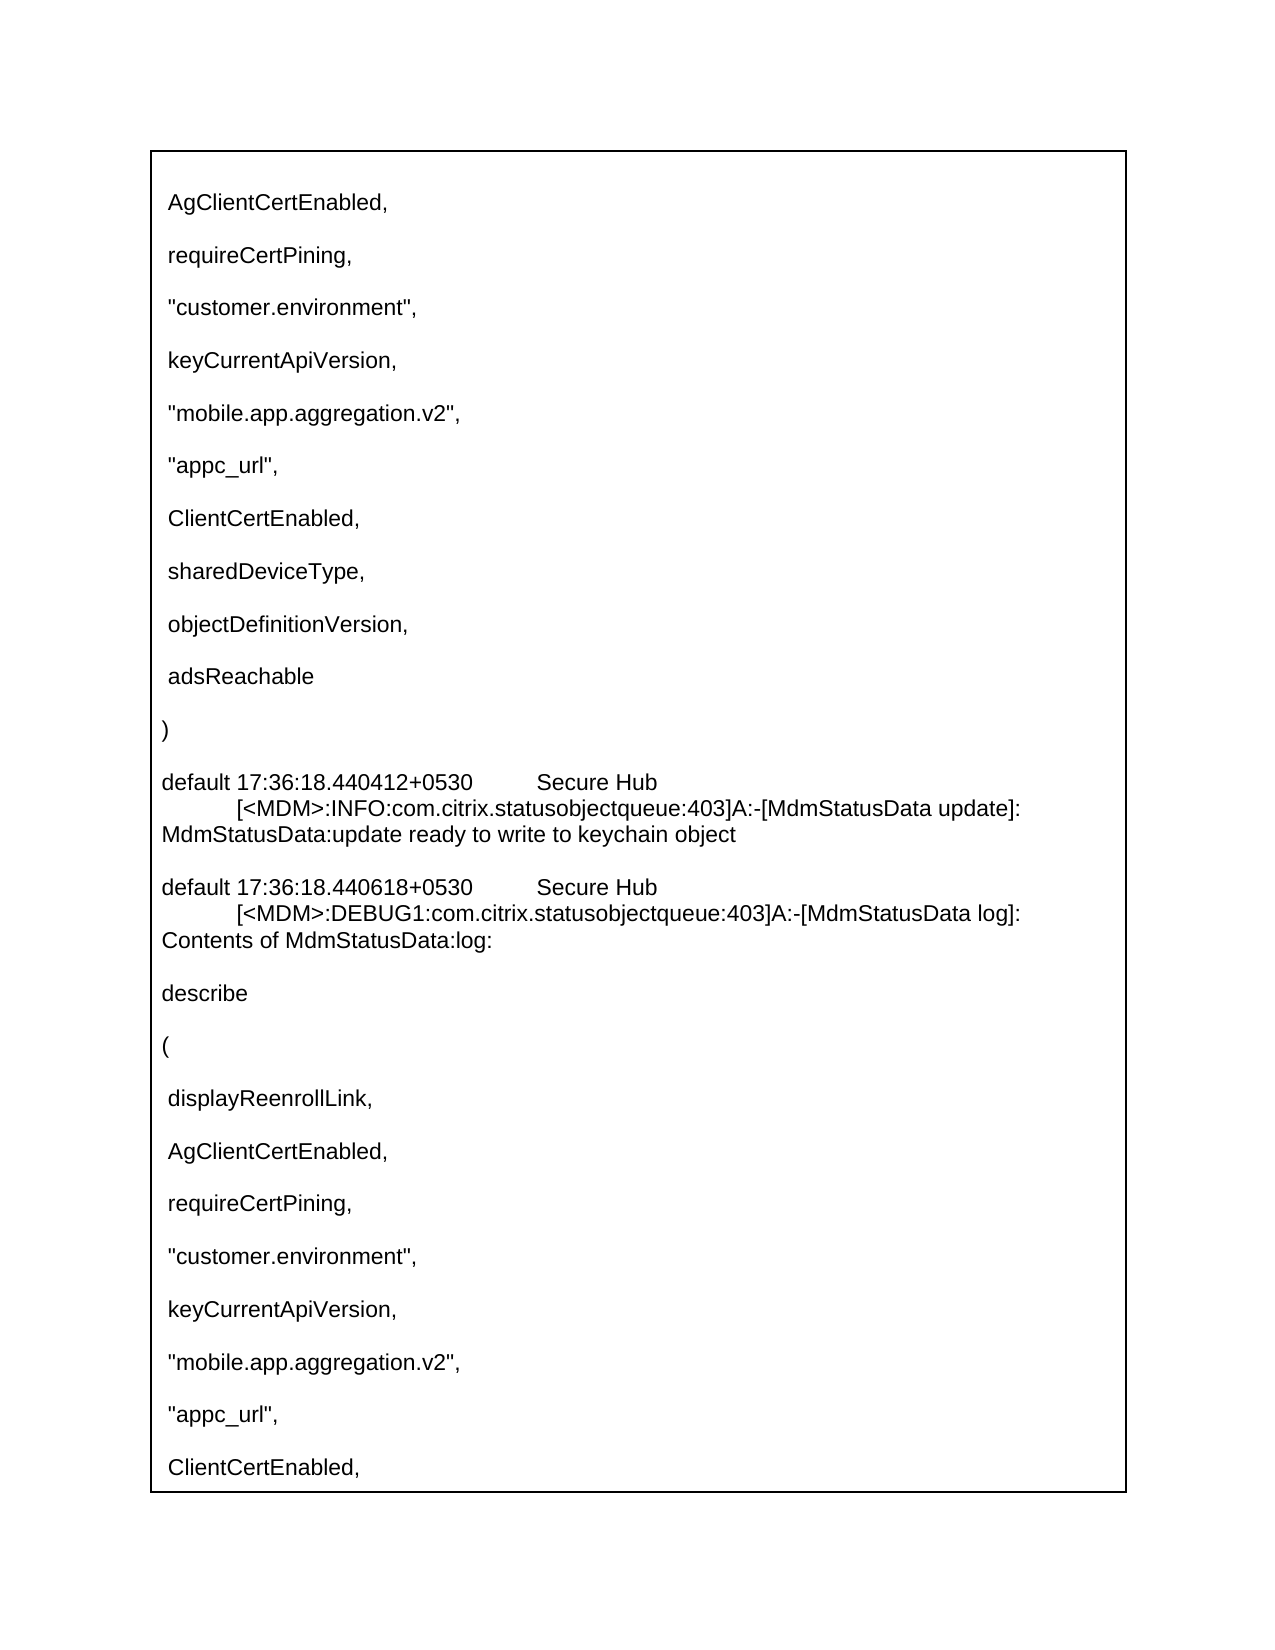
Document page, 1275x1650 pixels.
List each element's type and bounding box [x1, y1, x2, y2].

table_header [152, 152, 1125, 1491]
